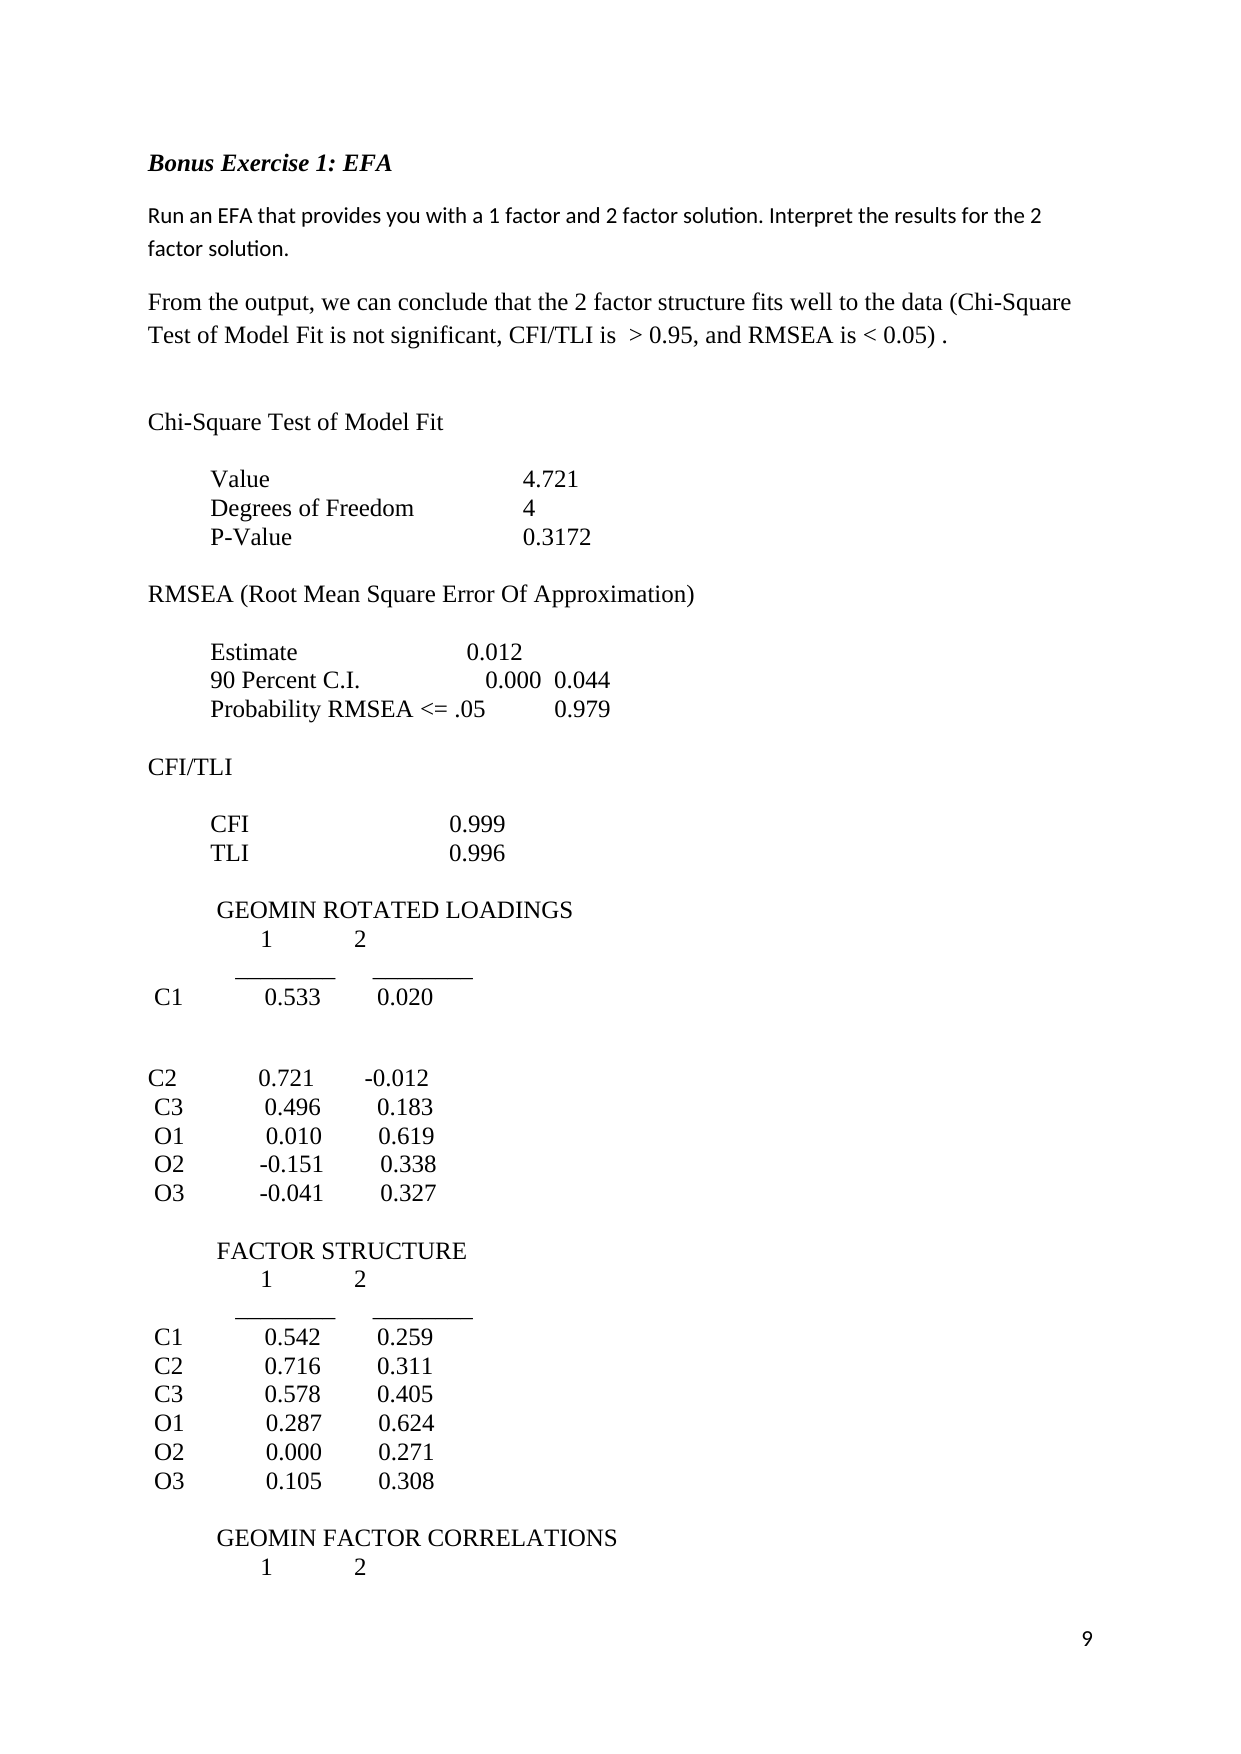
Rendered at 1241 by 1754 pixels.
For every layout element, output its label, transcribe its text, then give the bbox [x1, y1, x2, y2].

text GEOMIN FACTOR CORRELATIONS [148, 1523, 1093, 1552]
text ________ ________ [148, 1293, 1093, 1322]
text From the output, we can conclude that the 2 factor structure fits well to the data (Chi-Square Test of Model Fit is not significant, CFI/TLI is > 0.95, and RMSEA is < 0.05) . [148, 287, 1093, 348]
text O2 -0.151 0.338 [148, 1149, 1093, 1178]
text Degrees of Freedom 4 [148, 493, 1093, 522]
text Bonus Exercise 1: EFA [148, 148, 1093, 176]
text O3 -0.041 0.327 [148, 1178, 1093, 1207]
text P-Value 0.3172 [148, 522, 1093, 550]
text O1 0.010 0.619 [148, 1121, 1093, 1149]
text Chi-Square Test of Model Fit [148, 407, 1093, 435]
text O1 0.287 0.624 [148, 1408, 1093, 1437]
text Run an EFA that provides you with a 1 factor and 2 factor solution. Interpret the results for the 2 factor solution. [148, 201, 1093, 262]
text FACTOR STRUCTURE [148, 1236, 1093, 1264]
text C1 0.533 0.020 [148, 982, 1093, 1010]
text 1 2 [148, 1264, 1093, 1293]
text 90 Percent C.I. 0.000 0.044 [148, 665, 1093, 694]
text O3 0.105 0.308 [148, 1466, 1093, 1494]
text GEOMIN ROTATED LOADINGS [148, 895, 1093, 924]
text 1 2 [148, 924, 1093, 953]
text Estimate 0.012 [148, 637, 1093, 665]
text CFI 0.999 [148, 809, 1093, 838]
text C2 0.721 -0.012 [148, 1063, 1093, 1092]
text C1 0.542 0.259 [148, 1322, 1093, 1351]
text ________ ________ [148, 953, 1093, 982]
text O2 0.000 0.271 [148, 1437, 1093, 1466]
text 1 2 [148, 1552, 1093, 1581]
text C3 0.496 0.183 [148, 1092, 1093, 1121]
text Probability RMSEA <= .05 0.979 [148, 694, 1093, 723]
text CFI/TLI [148, 752, 1093, 780]
text Value 4.721 [148, 464, 1093, 493]
text RMSEA (Root Mean Square Error Of Approximation) [148, 579, 1093, 608]
text C3 0.578 0.405 [148, 1379, 1093, 1408]
text C2 0.716 0.311 [148, 1351, 1093, 1379]
text TLI 0.996 [148, 838, 1093, 867]
